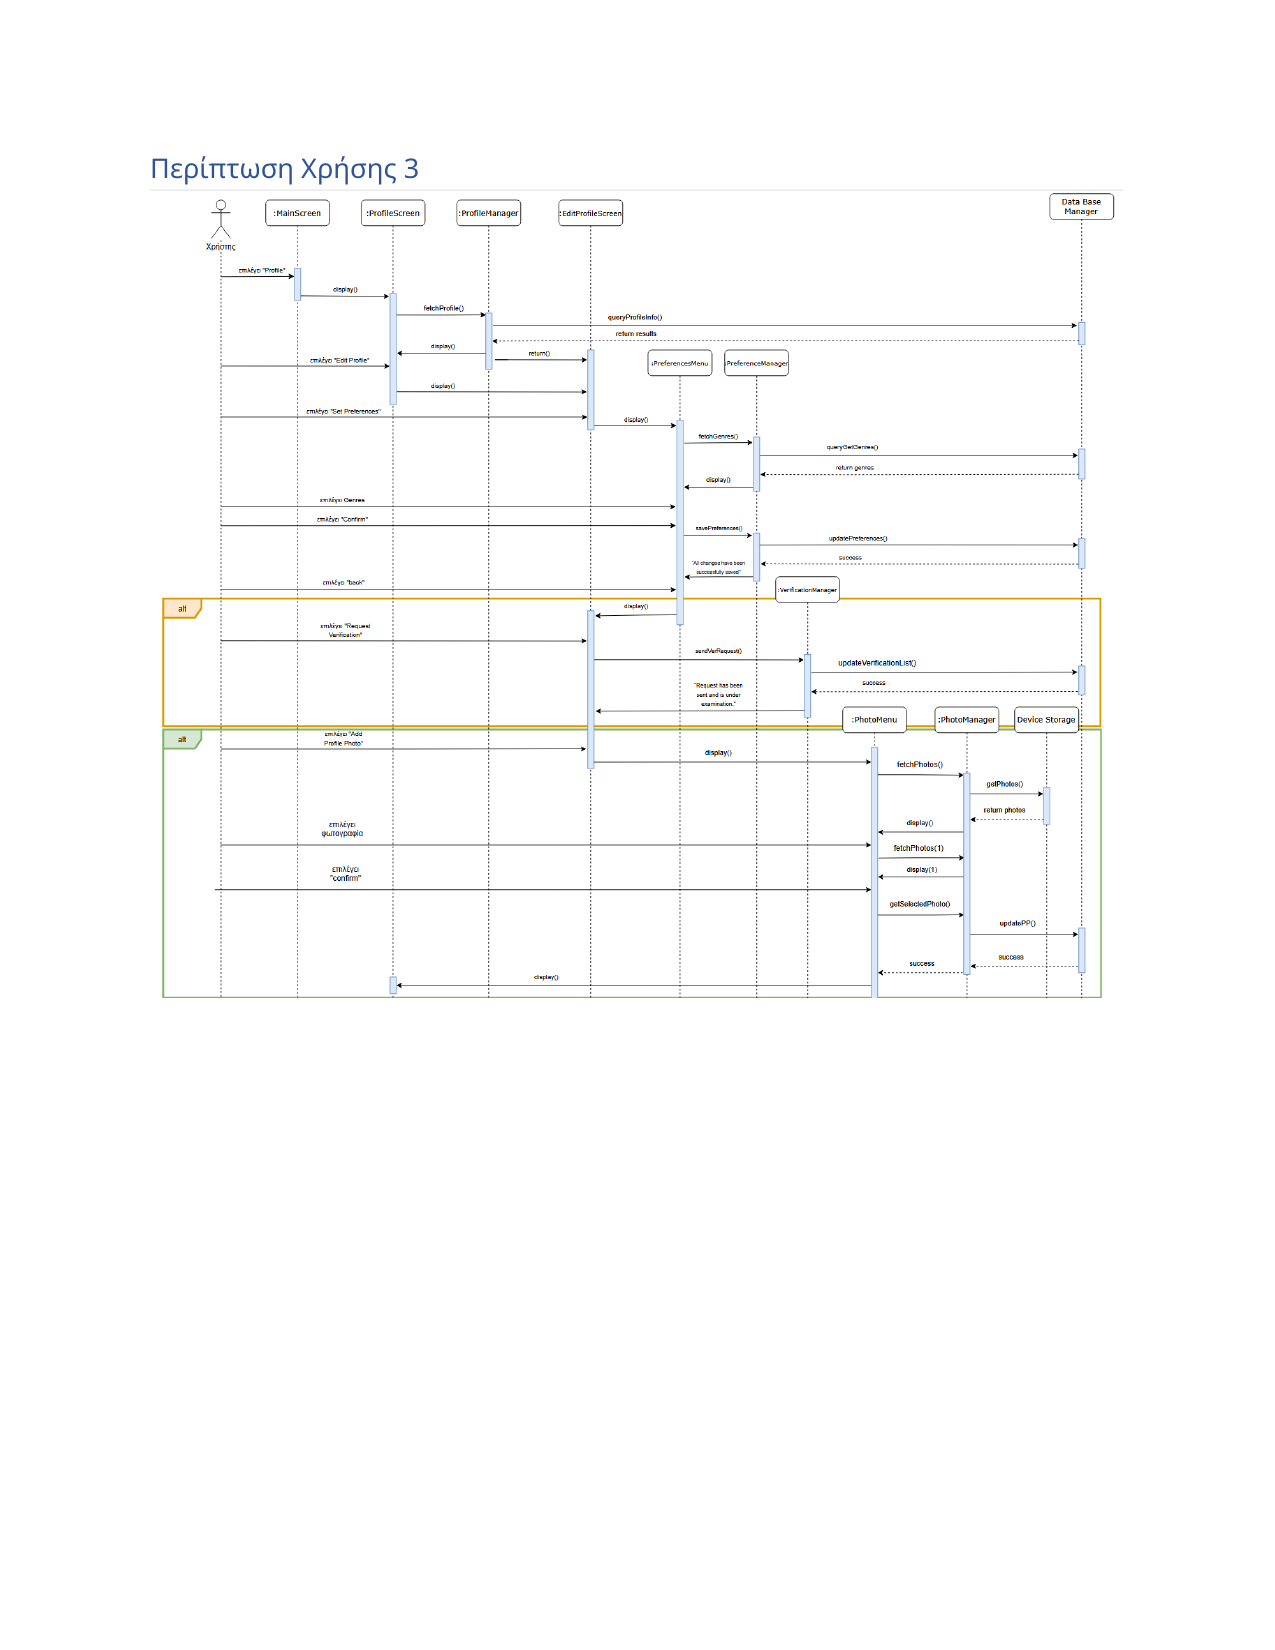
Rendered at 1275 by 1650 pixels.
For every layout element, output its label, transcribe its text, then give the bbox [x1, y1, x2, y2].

subtitle Περίπτωση Χρήσης 3 [150, 150, 1125, 187]
picture [150, 189, 1123, 998]
